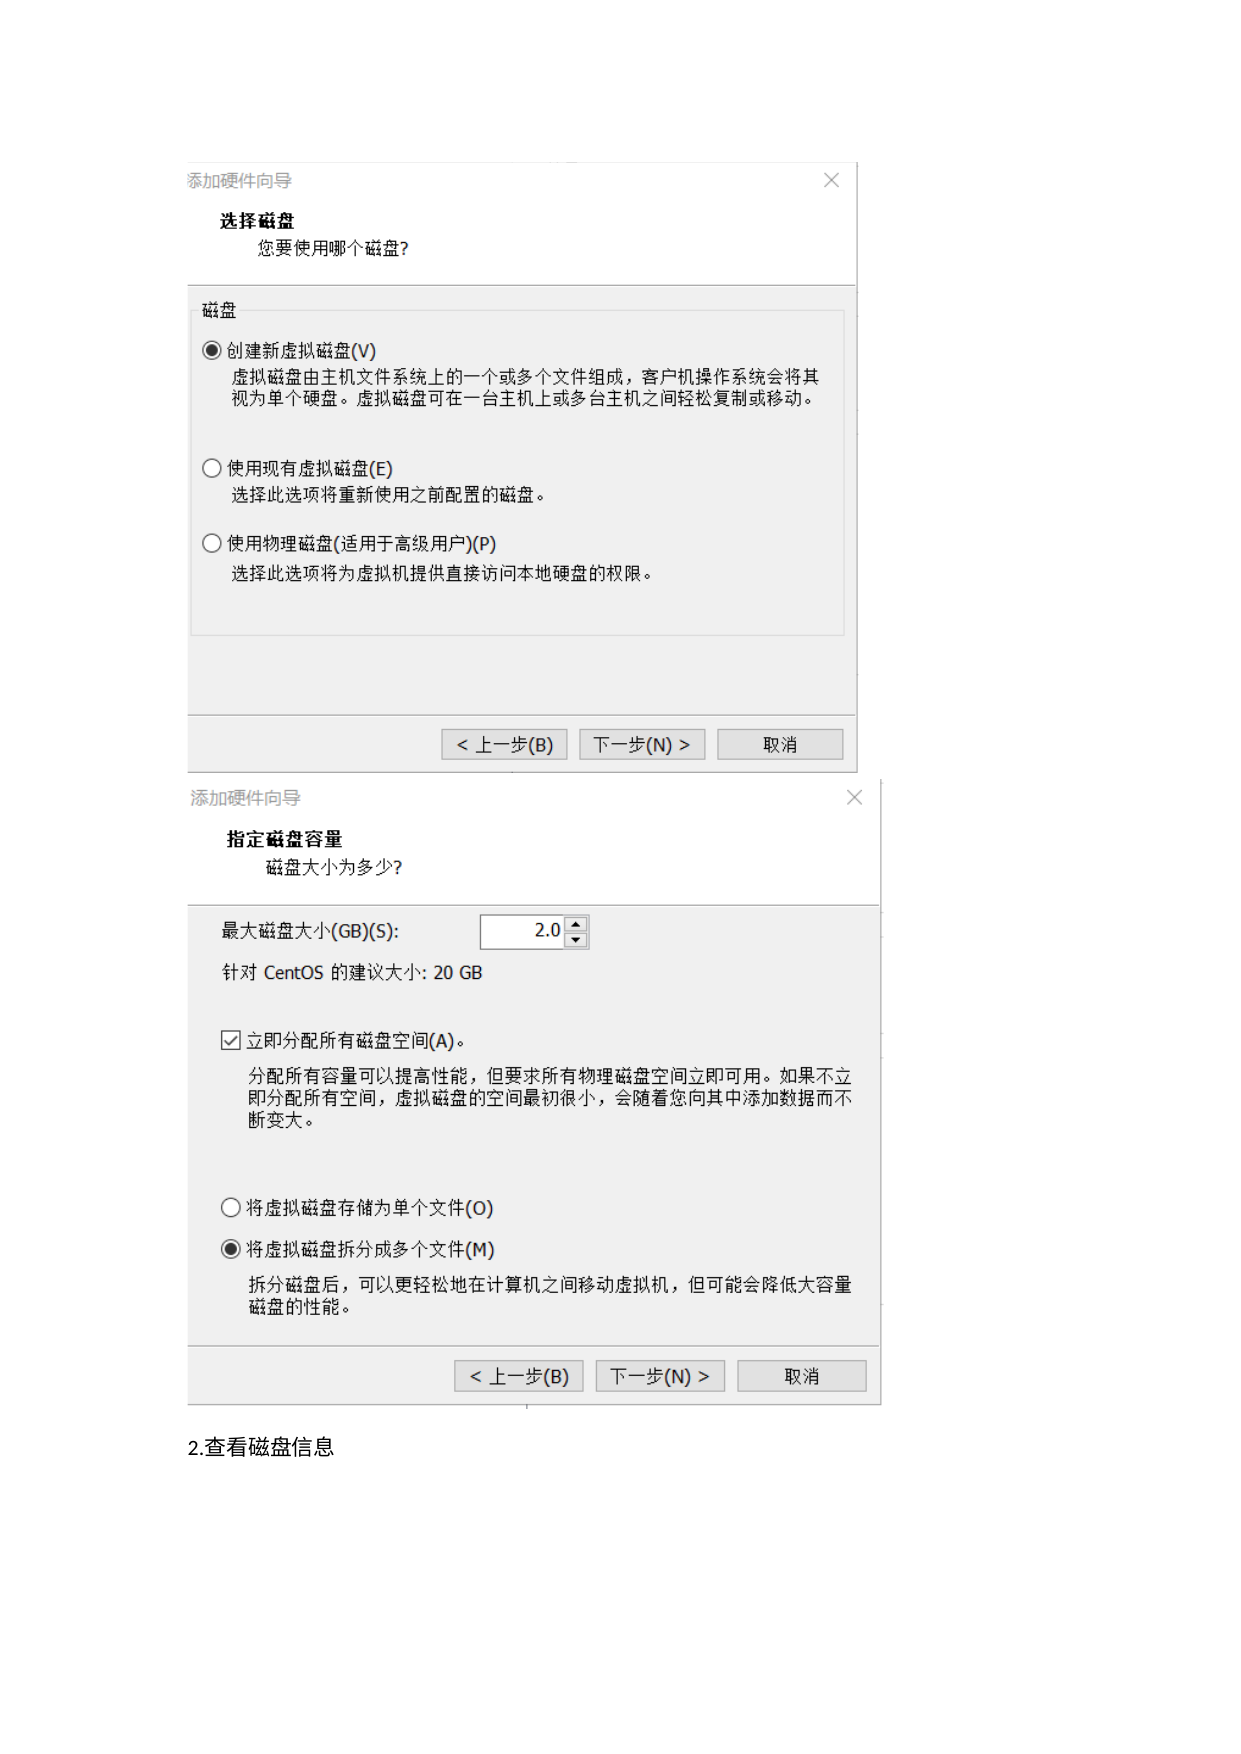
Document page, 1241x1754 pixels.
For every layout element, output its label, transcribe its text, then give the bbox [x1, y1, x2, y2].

text 2.查看磁盘信息 [187, 1429, 1053, 1462]
picture [187, 162, 859, 773]
picture [187, 779, 884, 1409]
